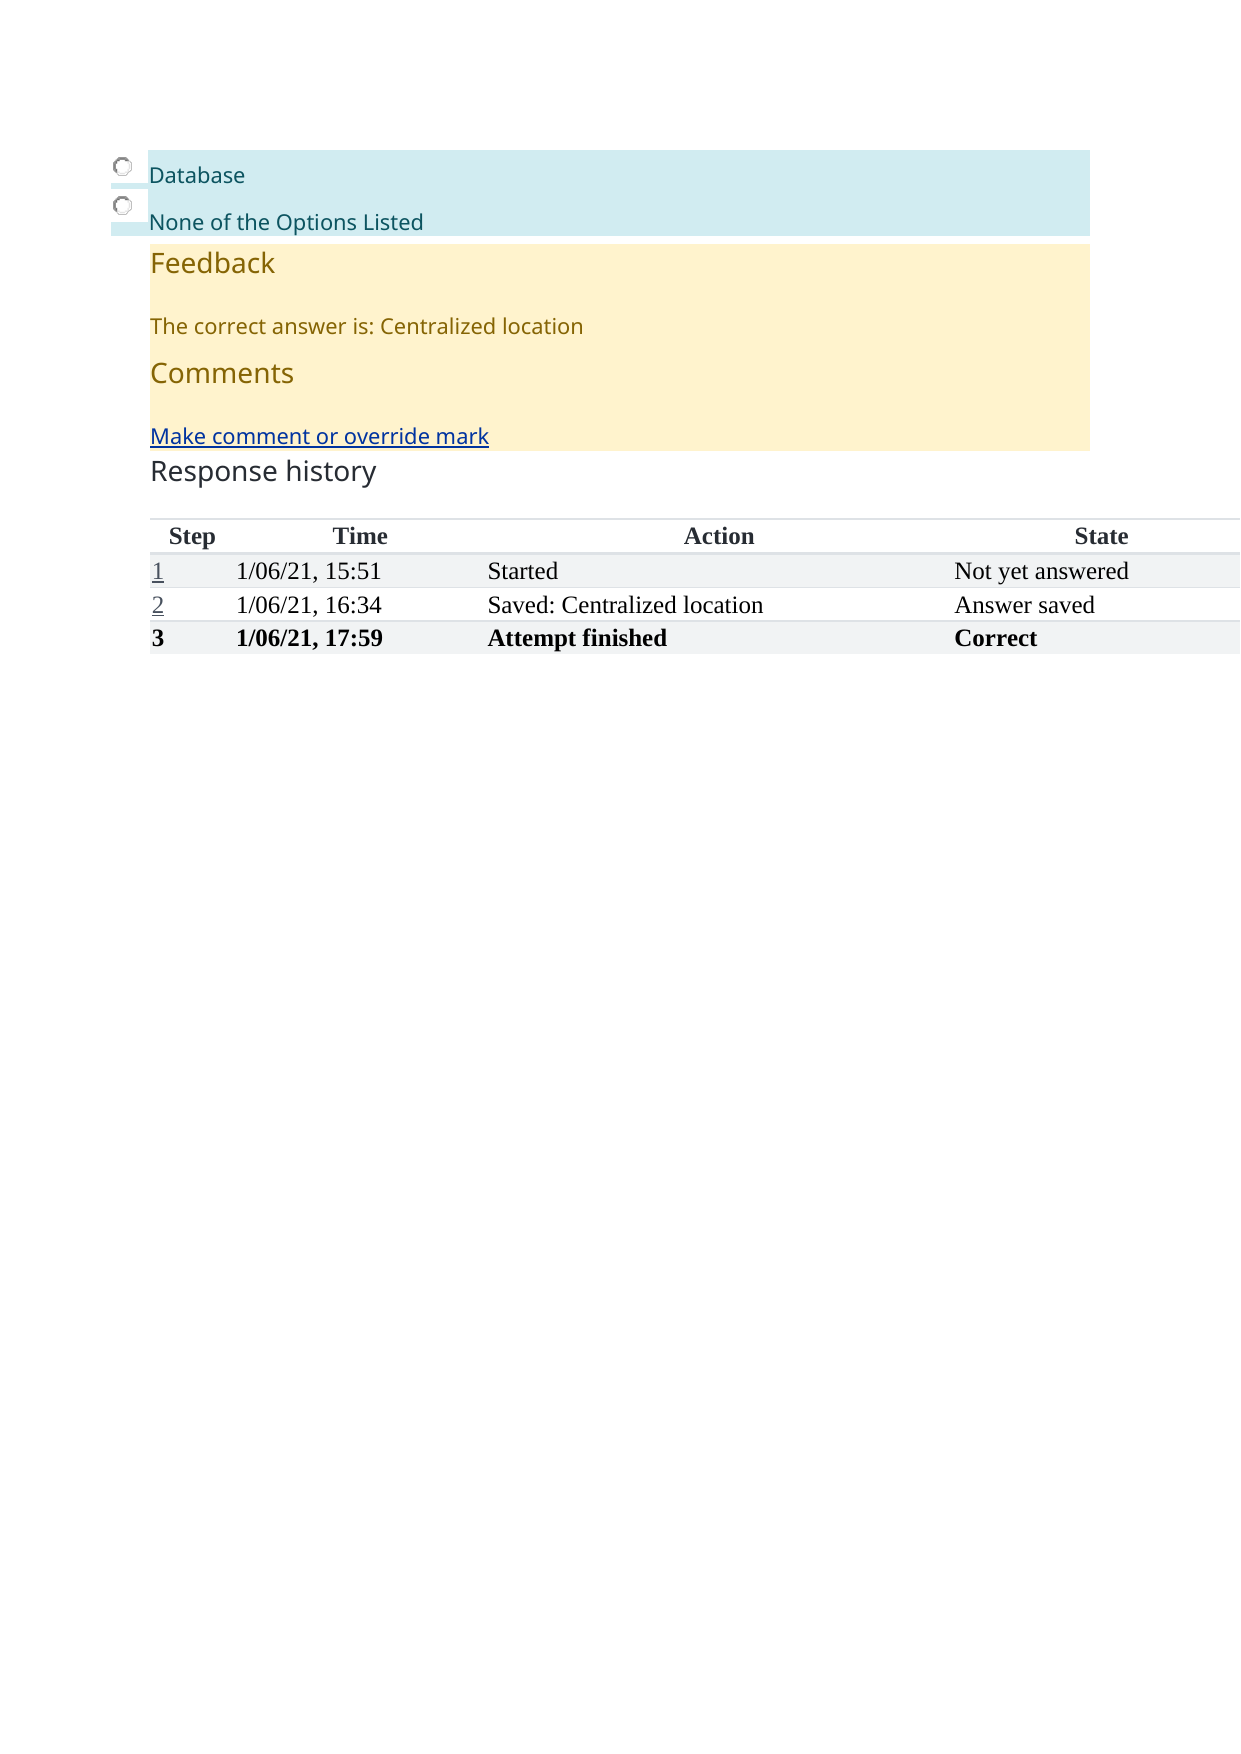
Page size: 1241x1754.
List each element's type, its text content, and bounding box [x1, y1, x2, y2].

table_header Time [234, 520, 486, 552]
table_header State [953, 520, 1240, 552]
text Comments [150, 353, 1090, 392]
text Make comment or override mark [150, 421, 1090, 451]
text The correct answer is: Centralized location [150, 311, 1090, 341]
table_cell Saved: Centralized location [486, 588, 953, 620]
table_cell 3 [150, 622, 234, 654]
table_header Step [150, 520, 234, 552]
table_cell Answer saved [953, 588, 1240, 620]
table_cell Attempt finished [486, 622, 953, 654]
table_cell 1 [150, 555, 234, 587]
table_cell 1/06/21, 15:51 [234, 555, 486, 587]
table_cell 1/06/21, 16:34 [234, 588, 486, 620]
table_cell Correct [953, 622, 1240, 654]
table_header Action [486, 520, 953, 552]
text Database [111, 150, 1090, 189]
table_cell Not yet answered [953, 555, 1240, 587]
table_cell Started [486, 555, 953, 587]
table_cell 1/06/21, 17:59 [234, 622, 486, 654]
text Feedback [150, 244, 1090, 282]
table_cell 2 [150, 588, 234, 620]
text None of the Options Listed [111, 189, 1090, 236]
text Response history [150, 451, 1090, 489]
